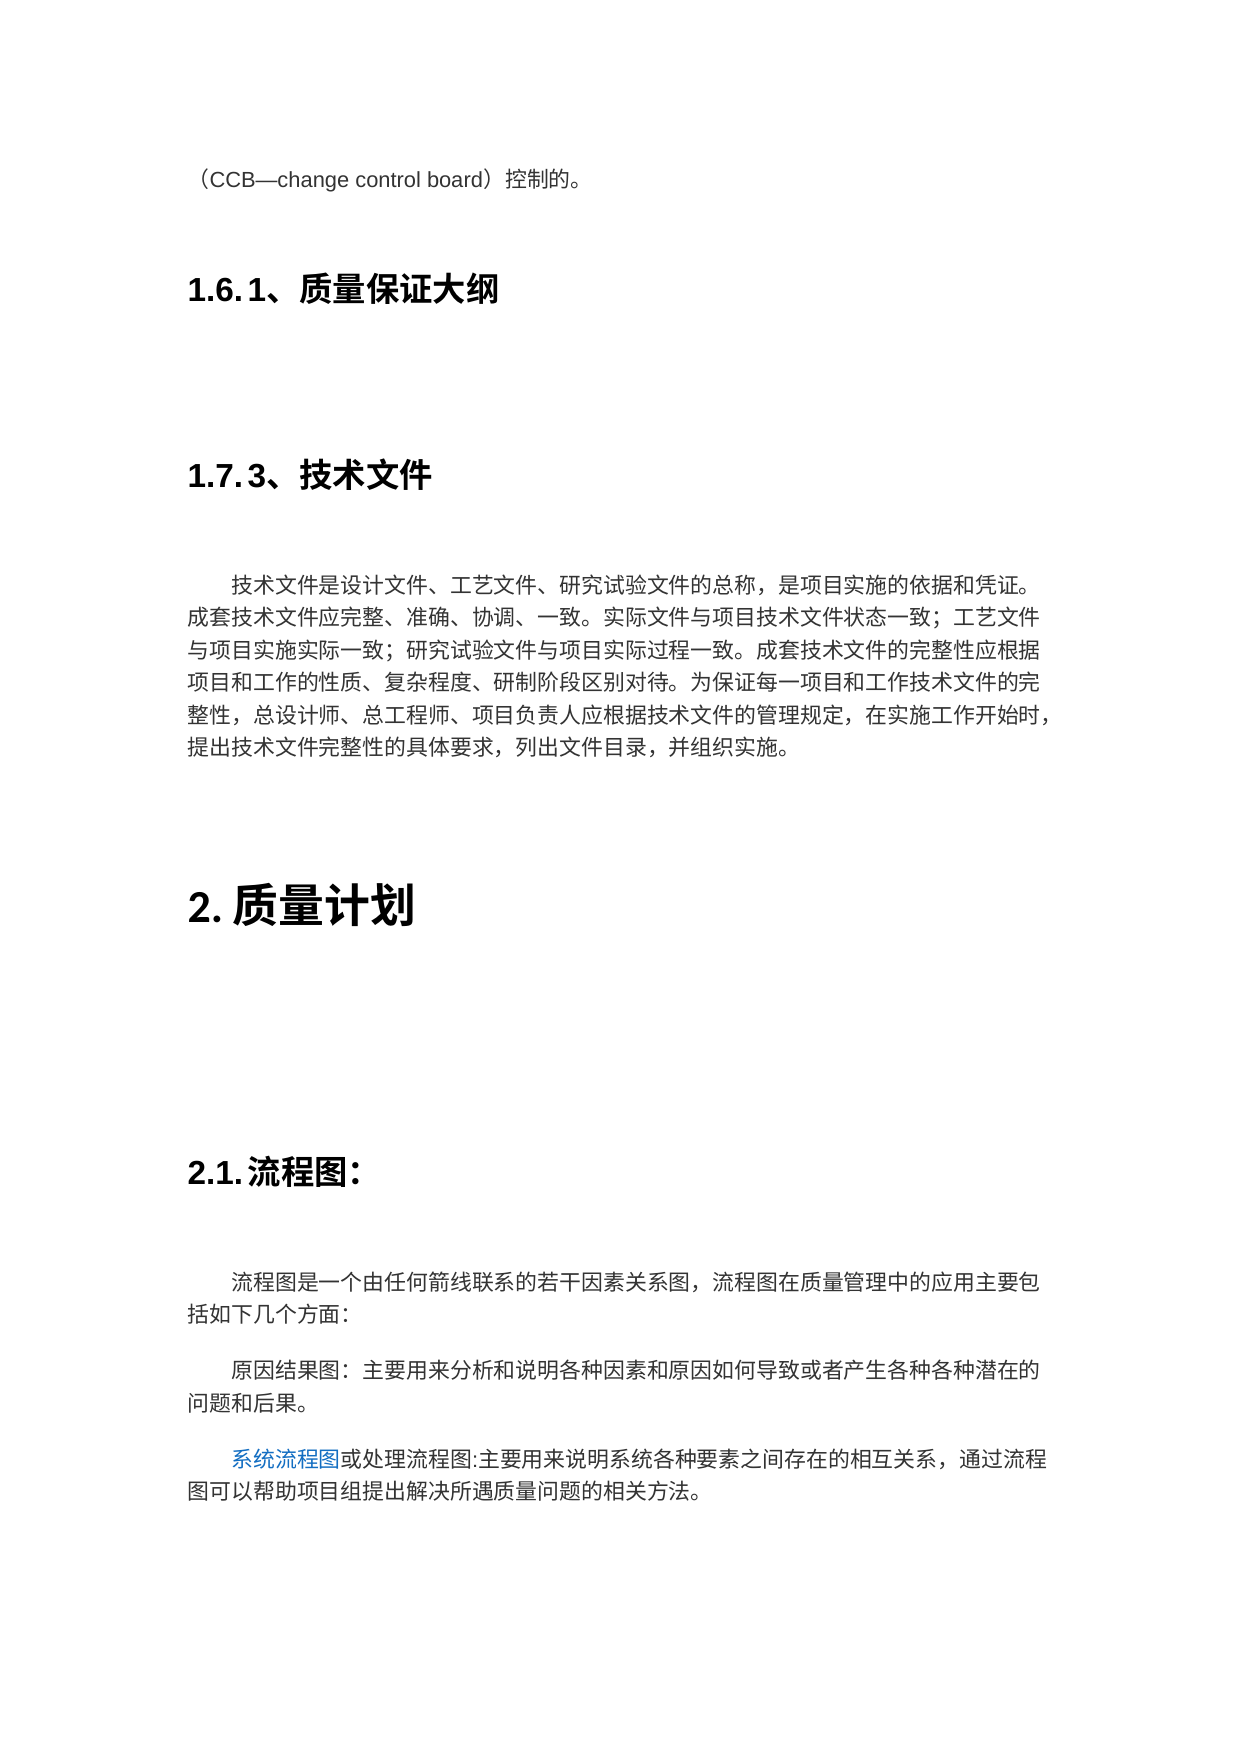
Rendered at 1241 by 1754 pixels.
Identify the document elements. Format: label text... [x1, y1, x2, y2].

text 原因结果图：主要用来分析和说明各种因素和原因如何导致或者产生各种各种潜在的问题和后果。 [187, 1353, 1053, 1418]
subtitle 流程图： [187, 1138, 1053, 1203]
text 一次性过程的质量控制除了具有上述闭环的状态控制特点之外，还需要对状态的质量控制基准进行控制，形成基准控制环。这是由于项目过程是一个循序渐进的过程，项目初期建立的质量控制基准在项目的进行过程中通常是变化的，需要根据项目的进程进行变更。项目的状态控制是由项目执行职能人员进行的，项目的质量基准控制是由变更控制小组（CCB—change control board）控制的。 [187, 162, 1053, 194]
subtitle 3、技术文件 [187, 440, 1053, 505]
subtitle 1、质量保证大纲 [187, 254, 1053, 319]
text 系统流程图或处理流程图:主要用来说明系统各种要素之间存在的相互关系，通过流程图可以帮助项目组提出解决所遇质量问题的相关方法。 [187, 1441, 1053, 1506]
text 技术文件是设计文件、工艺文件、研究试验文件的总称，是项目实施的依据和凭证。成套技术文件应完整、准确、协调、一致。实际文件与项目技术文件状态一致；工艺文件与项目实施实际一致；研究试验文件与项目实际过程一致。成套技术文件的完整性应根据项目和工作的性质、复杂程度、研制阶段区别对待。为保证每一项目和工作技术文件的完整性，总设计师、总工程师、项目负责人应根据技术文件的管理规定，在实施工作开始时，提出技术文件完整性的具体要求，列出文件目录，并组织实施。 [187, 567, 1053, 762]
subtitle 质量计划 [187, 853, 1053, 951]
text 流程图是一个由任何箭线联系的若干因素关系图，流程图在质量管理中的应用主要包括如下几个方面： [187, 1264, 1053, 1329]
